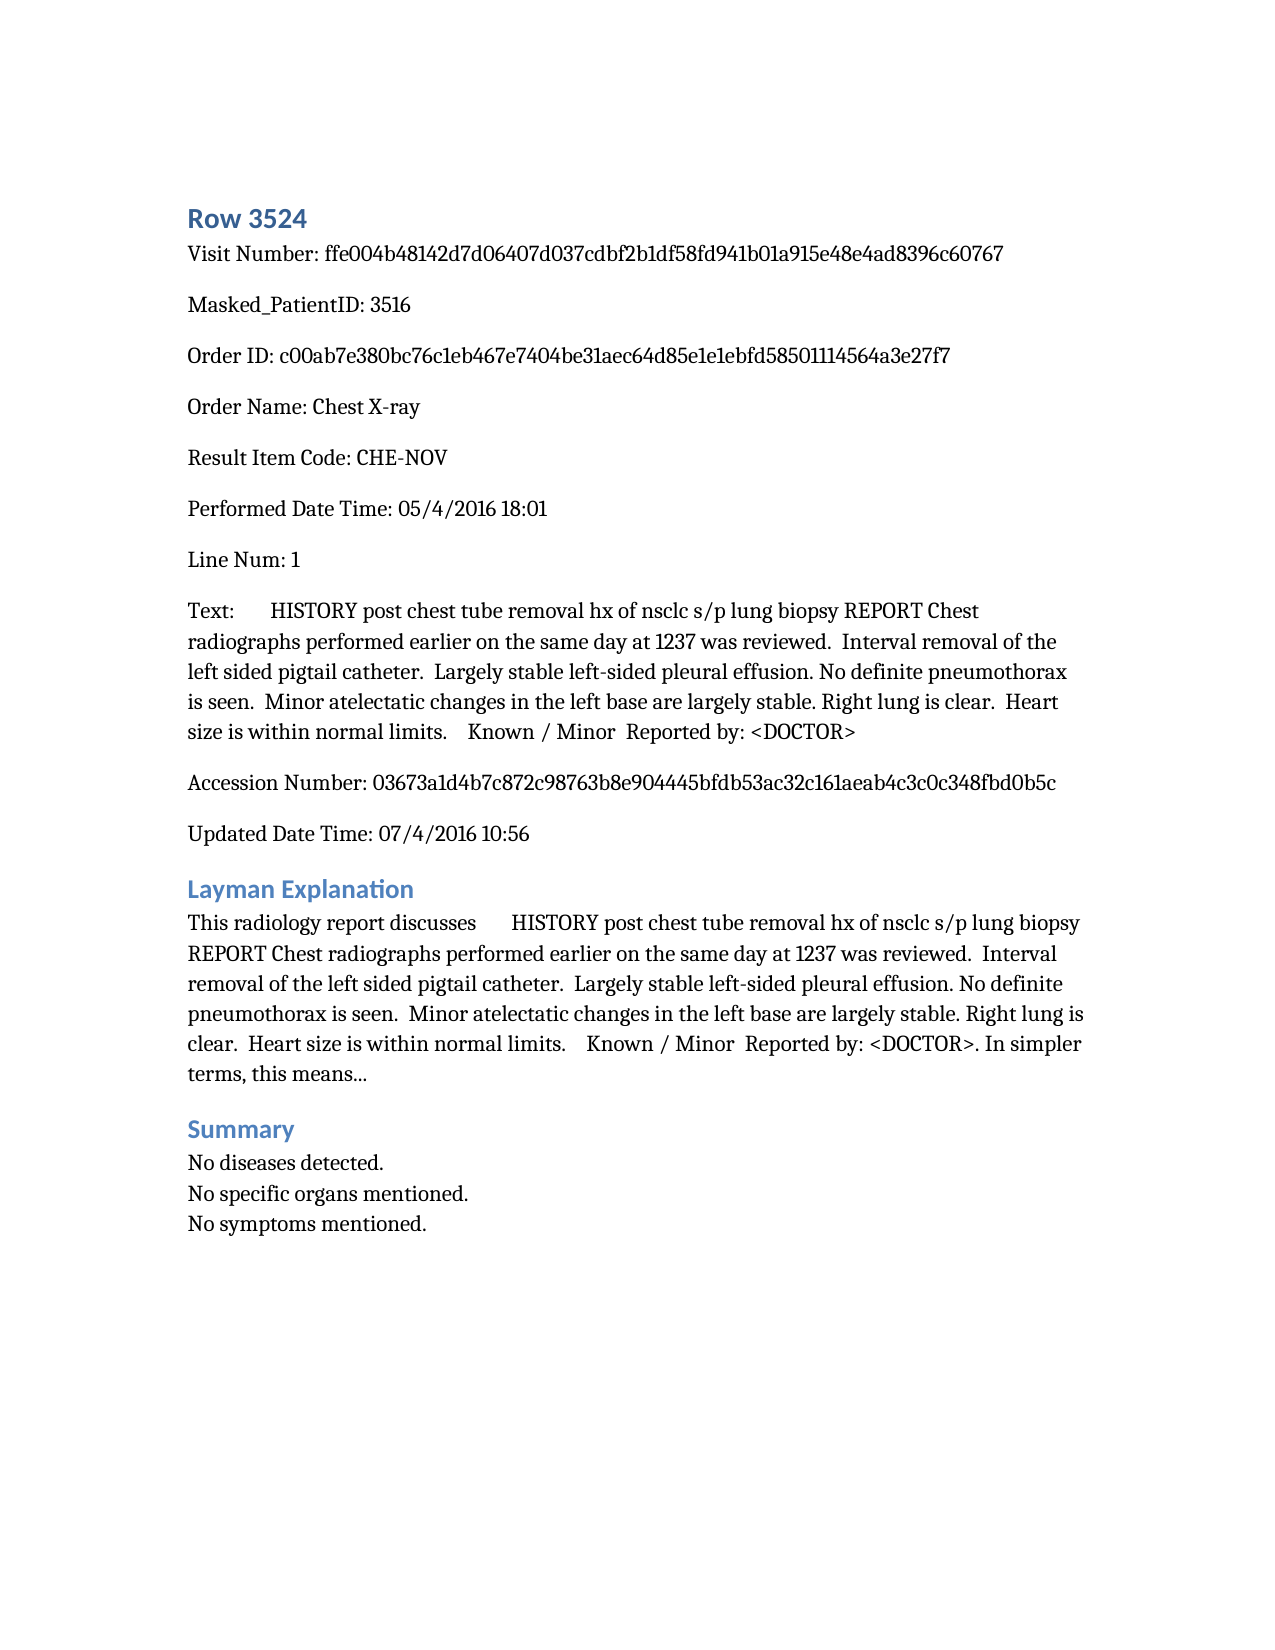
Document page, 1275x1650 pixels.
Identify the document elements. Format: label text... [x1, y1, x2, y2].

text Accession Number: 03673a1d4b7c872c98763b8e904445bfdb53ac32c161aeab4c3c0c348fbd0b5c [187, 770, 1087, 796]
subtitle Summary [187, 1112, 1087, 1145]
text Performed Date Time: 05/4/2016 18:01 [187, 496, 1087, 522]
subtitle Layman Explanation [187, 872, 1087, 905]
text Updated Date Time: 07/4/2016 10:56 [187, 821, 1087, 847]
text This radiology report discusses HISTORY post chest tube removal hx of nsclc s/p lung biopsy REPORT Chest radiographs performed earlier on the same day at 1237 was reviewed. Interval removal of the left sided pigtail catheter. Largely stable left-sided pleural effusion. No definite pneumothorax is seen. Minor atelectatic changes in the left base are largely stable. Right lung is clear. Heart size is within normal limits. Known / Minor Reported by: <DOCTOR>. In simpler terms, this means... [187, 910, 1087, 1087]
text Order ID: c00ab7e380bc76c1eb467e7404be31aec64d85e1e1ebfd58501114564a3e27f7 [187, 343, 1087, 369]
text No diseases detected. No specific organs mentioned. No symptoms mentioned. [187, 1150, 1087, 1237]
text Line Num: 1 [187, 547, 1087, 573]
text Order Name: Chest X-ray [187, 394, 1087, 420]
text Result Item Code: CHE-NOV [187, 445, 1087, 471]
subtitle Row 3524 [187, 200, 1087, 236]
text Masked_PatientID: 3516 [187, 292, 1087, 318]
text Text: HISTORY post chest tube removal hx of nsclc s/p lung biopsy REPORT Chest radiographs performed earlier on the same day at 1237 was reviewed. Interval removal of the left sided pigtail catheter. Largely stable left-sided pleural effusion. No definite pneumothorax is seen. Minor atelectatic changes in the left base are largely stable. Right lung is clear. Heart size is within normal limits. Known / Minor Reported by: <DOCTOR> [187, 598, 1087, 745]
text Visit Number: ffe004b48142d7d06407d037cdbf2b1df58fd941b01a915e48e4ad8396c60767 [187, 241, 1087, 267]
